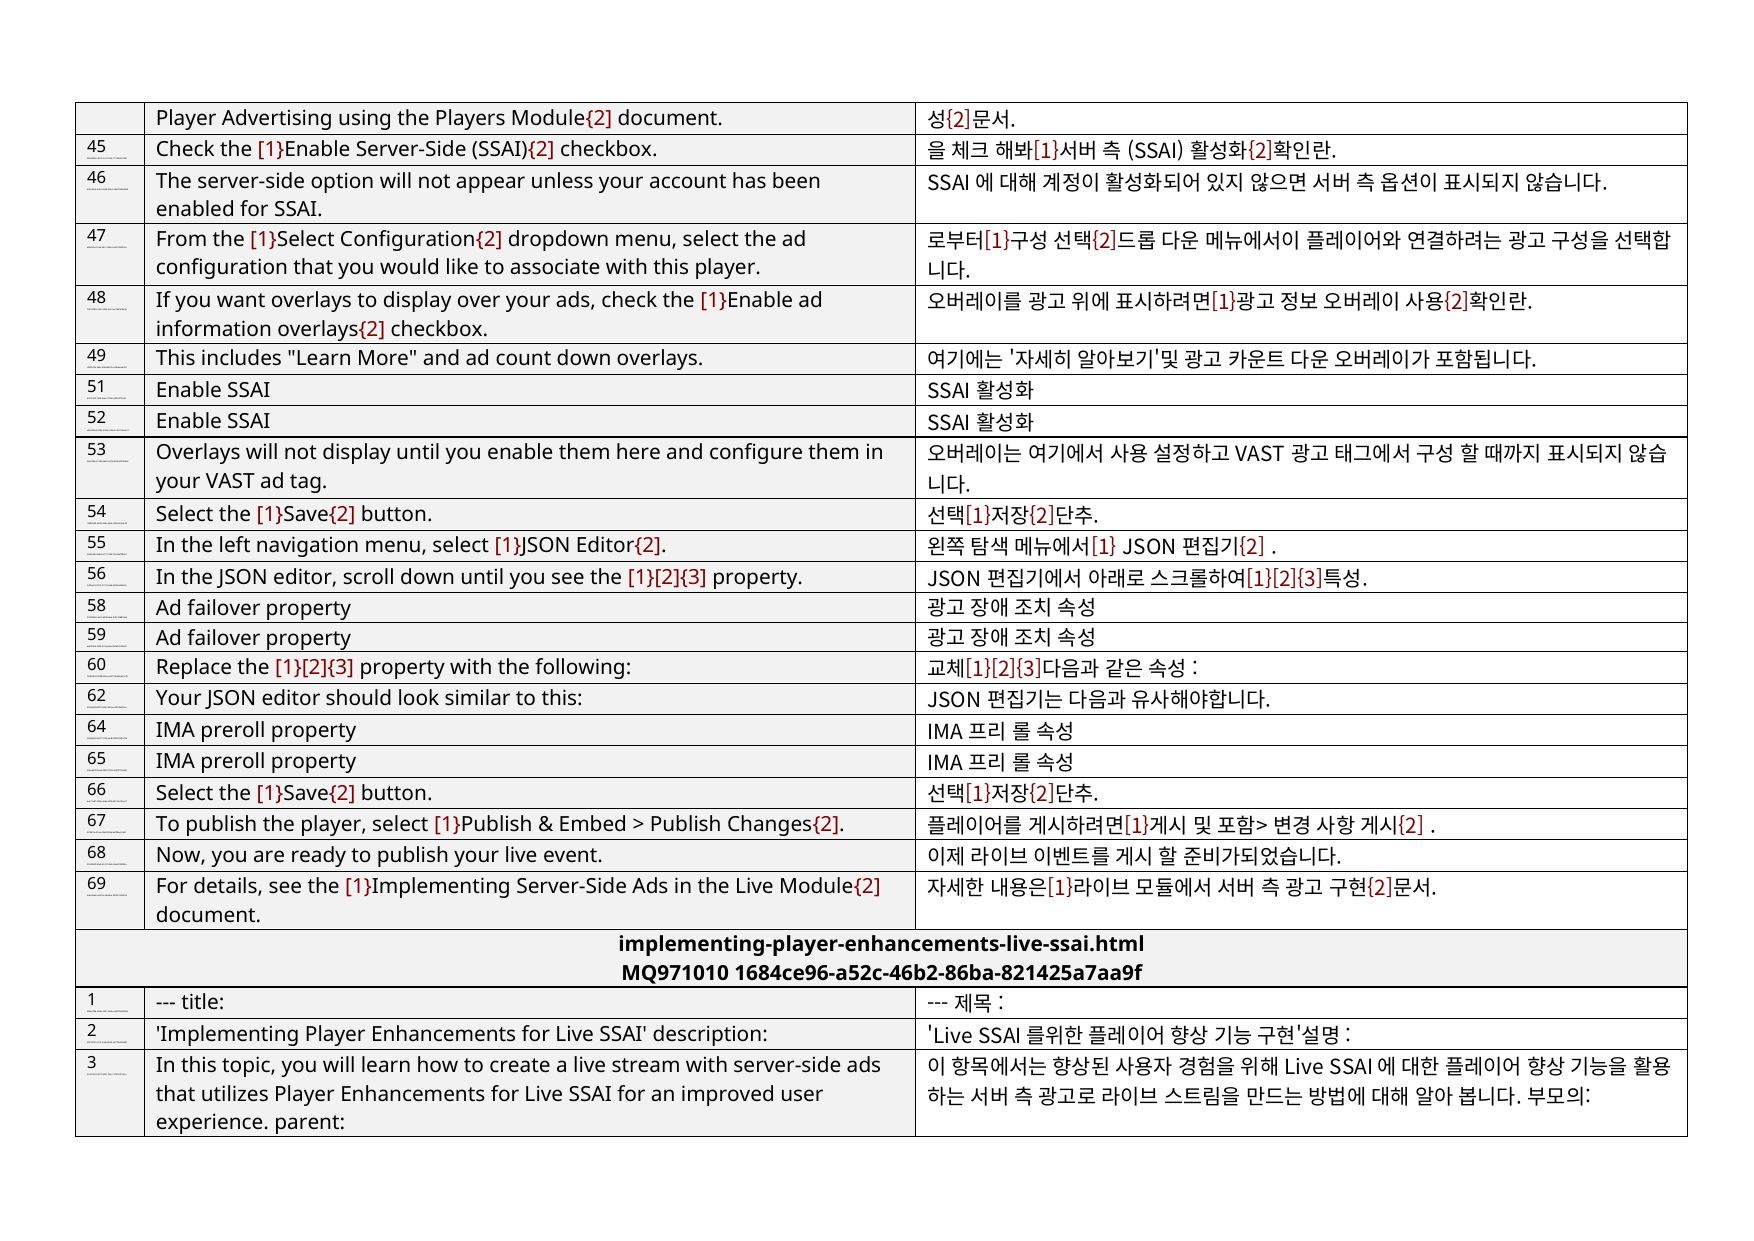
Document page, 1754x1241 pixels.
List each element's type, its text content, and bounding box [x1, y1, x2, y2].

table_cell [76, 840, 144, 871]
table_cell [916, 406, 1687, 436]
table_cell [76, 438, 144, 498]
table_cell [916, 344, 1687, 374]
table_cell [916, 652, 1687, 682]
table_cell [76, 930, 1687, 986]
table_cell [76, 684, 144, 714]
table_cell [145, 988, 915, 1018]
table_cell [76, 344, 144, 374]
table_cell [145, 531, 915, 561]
table_cell 46 692e20cb-b2ec-45b0-90e4-4ba783de30dd [76, 166, 144, 223]
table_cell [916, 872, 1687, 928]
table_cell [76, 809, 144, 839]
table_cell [76, 103, 144, 133]
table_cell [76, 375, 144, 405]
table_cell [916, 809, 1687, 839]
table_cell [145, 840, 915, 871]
table_cell From the [1}Select Configuration{2] dropdown menu, select the ad configuration that you would like to associate with this player. [145, 224, 915, 284]
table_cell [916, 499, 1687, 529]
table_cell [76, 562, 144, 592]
table_cell The server-side option will not appear unless your account has been enabled for SSAI. [145, 166, 915, 223]
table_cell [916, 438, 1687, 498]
table_cell SSAI에 대해 계정이 활성화되어 있지 않으면 서버 측 옵션이 표시되지 않습니다. [916, 166, 1687, 223]
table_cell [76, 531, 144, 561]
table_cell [145, 103, 915, 133]
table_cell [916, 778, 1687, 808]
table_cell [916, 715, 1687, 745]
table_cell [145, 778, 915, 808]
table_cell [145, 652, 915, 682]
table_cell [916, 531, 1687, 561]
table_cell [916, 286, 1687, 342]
table_cell 48 76913784-5d3c-4334-b3c4-ee7a5faf0d46 [76, 286, 144, 342]
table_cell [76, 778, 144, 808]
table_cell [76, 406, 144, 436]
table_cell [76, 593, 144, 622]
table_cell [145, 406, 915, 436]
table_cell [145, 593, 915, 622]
table_cell 을 체크 해봐[1}서버 측 (SSAI) 활성화{2]확인란. [916, 135, 1687, 165]
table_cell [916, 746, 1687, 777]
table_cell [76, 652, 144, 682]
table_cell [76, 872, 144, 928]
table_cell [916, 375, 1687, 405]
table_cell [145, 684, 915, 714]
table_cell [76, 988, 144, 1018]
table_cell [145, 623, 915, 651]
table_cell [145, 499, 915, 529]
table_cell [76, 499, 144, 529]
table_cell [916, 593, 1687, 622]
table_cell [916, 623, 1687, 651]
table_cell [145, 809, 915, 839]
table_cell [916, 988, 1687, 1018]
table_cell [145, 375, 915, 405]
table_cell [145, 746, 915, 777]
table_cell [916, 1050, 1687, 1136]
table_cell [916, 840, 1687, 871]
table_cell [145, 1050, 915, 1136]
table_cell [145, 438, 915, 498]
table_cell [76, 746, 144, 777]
table_cell 47 e58e3fac-7e36-4a1c-996c-3a52529d33c5 [76, 224, 144, 284]
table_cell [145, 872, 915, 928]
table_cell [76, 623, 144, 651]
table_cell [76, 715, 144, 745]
table_cell 로부터[1}구성 선택{2]드롭 다운 메뉴에서이 플레이어와 연결하려는 광고 구성을 선택합니다. [916, 224, 1687, 284]
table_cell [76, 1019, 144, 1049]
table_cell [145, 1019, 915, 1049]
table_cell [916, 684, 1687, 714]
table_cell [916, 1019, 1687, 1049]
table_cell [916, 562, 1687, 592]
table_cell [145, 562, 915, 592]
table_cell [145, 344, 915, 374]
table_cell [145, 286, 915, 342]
table_cell Check the [1}Enable Server-Side (SSAI){2] checkbox. [145, 135, 915, 165]
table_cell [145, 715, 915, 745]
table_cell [916, 103, 1687, 133]
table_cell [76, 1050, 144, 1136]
